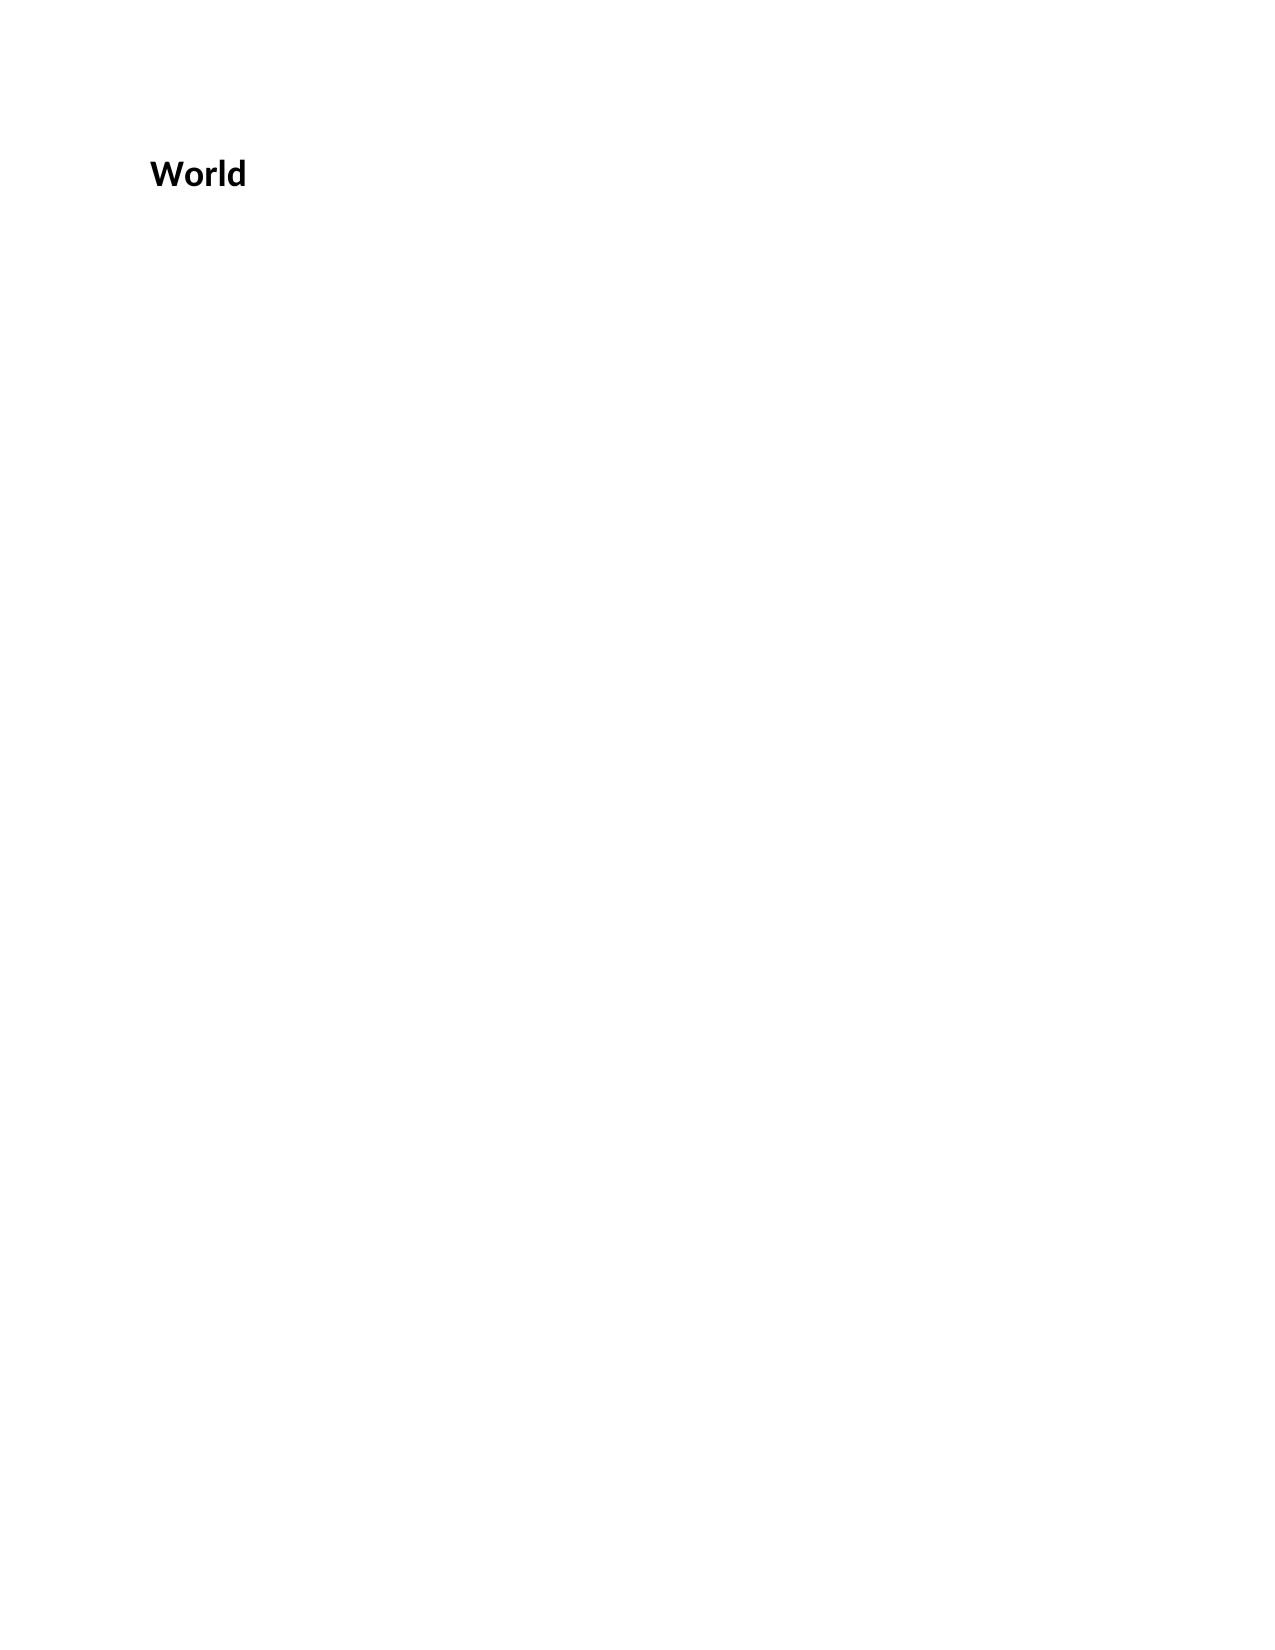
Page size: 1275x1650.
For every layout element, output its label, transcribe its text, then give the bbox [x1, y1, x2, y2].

text World [150, 150, 1125, 196]
